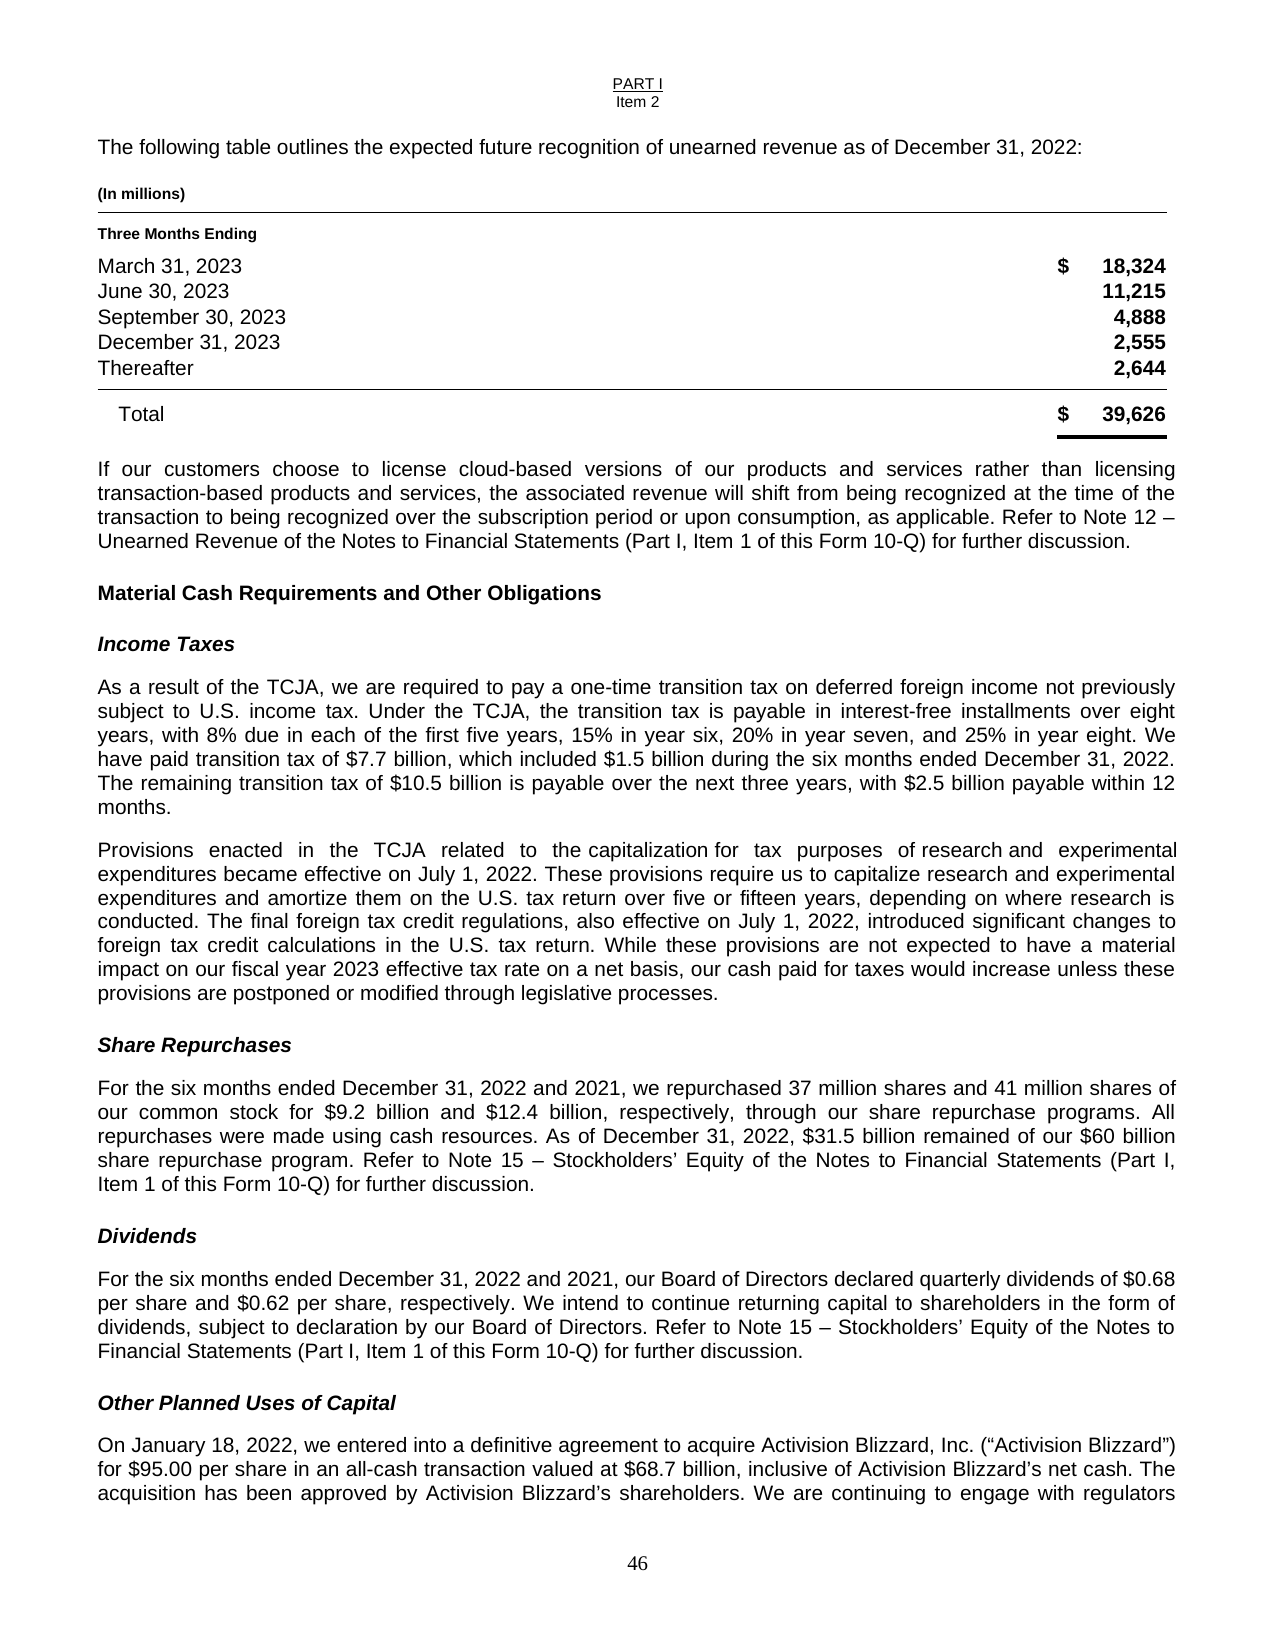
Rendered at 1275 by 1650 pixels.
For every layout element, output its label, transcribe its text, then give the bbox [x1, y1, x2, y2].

text For the six months ended December 31, 2022 and 2021, we repurchased 37 million shares and 41 million shares of our common stock for $9.2 billion and $12.4 billion, respectively, through our share repurchase programs. All repurchases were made using cash resources. As of December 31, 2022, $31.5 billion remained of our $60 billion share repurchase program. Refer to Note 15 – Stockholders’ Equity of the Notes to Financial Statements (Part I, Item 1 of this Form 10-Q) for further discussion. [97, 1076, 1177, 1196]
text If our customers choose to license cloud-based versions of our products and services rather than licensing transaction-based products and services, the associated revenue will shift from being recognized at the time of the transaction to being recognized over the subscription period or upon consumption, as applicable. Refer to Note 12 – Unearned Revenue of the Notes to Financial Statements (Part I, Item 1 of this Form 10-Q) for further discussion. [97, 457, 1177, 553]
text Share Repurchases [97, 1033, 1177, 1057]
text Dividends [97, 1224, 1177, 1248]
text Provisions enacted in the TCJA related to the capitalization for tax purposes of research and experimental expenditures became effective on July 1, 2022. These provisions require us to capitalize research and experimental expenditures and amortize them on the U.S. tax return over five or fifteen years, depending on where research is conducted. The final foreign tax credit regulations, also effective on July 1, 2022, introduced significant changes to foreign tax credit calculations in the U.S. tax return. While these provisions are not expected to have a material impact on our fiscal year 2023 effective tax rate on a net basis, our cash paid for taxes would increase unless these provisions are postponed or modified through legislative processes. [97, 837, 1177, 1005]
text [97, 1433, 1177, 1505]
text As a result of the TCJA, we are required to pay a one-time transition tax on deferred foreign income not previously subject to U.S. income tax. Under the TCJA, the transition tax is payable in interest-free installments over eight years, with 8% due in each of the first five years, 15% in year six, 20% in year seven, and 25% in year eight. We have paid transition tax of $7.7 billion, which included $1.5 billion during the six months ended December 31, 2022. The remaining transition tax of $10.5 billion is payable over the next three years, with $2.5 billion payable within 12 months. [97, 675, 1177, 819]
text Income Taxes [97, 632, 1177, 656]
text The following table outlines the expected future recognition of unearned revenue as of December 31, 2022: [97, 135, 1177, 159]
text For the six months ended December 31, 2022 and 2021, our Board of Directors declared quarterly dividends of $0.68 per share and $0.62 per share, respectively. We intend to continue returning capital to shareholders in the form of dividends, subject to declaration by our Board of Directors. Refer to Note 15 – Stockholders’ Equity of the Notes to Financial Statements (Part I, Item 1 of this Form 10-Q) for further discussion. [97, 1267, 1177, 1362]
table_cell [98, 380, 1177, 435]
text Other Planned Uses of Capital [97, 1391, 1177, 1414]
text Material Cash Requirements and Other Obligations [97, 581, 1177, 605]
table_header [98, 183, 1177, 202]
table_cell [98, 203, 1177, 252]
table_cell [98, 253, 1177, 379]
